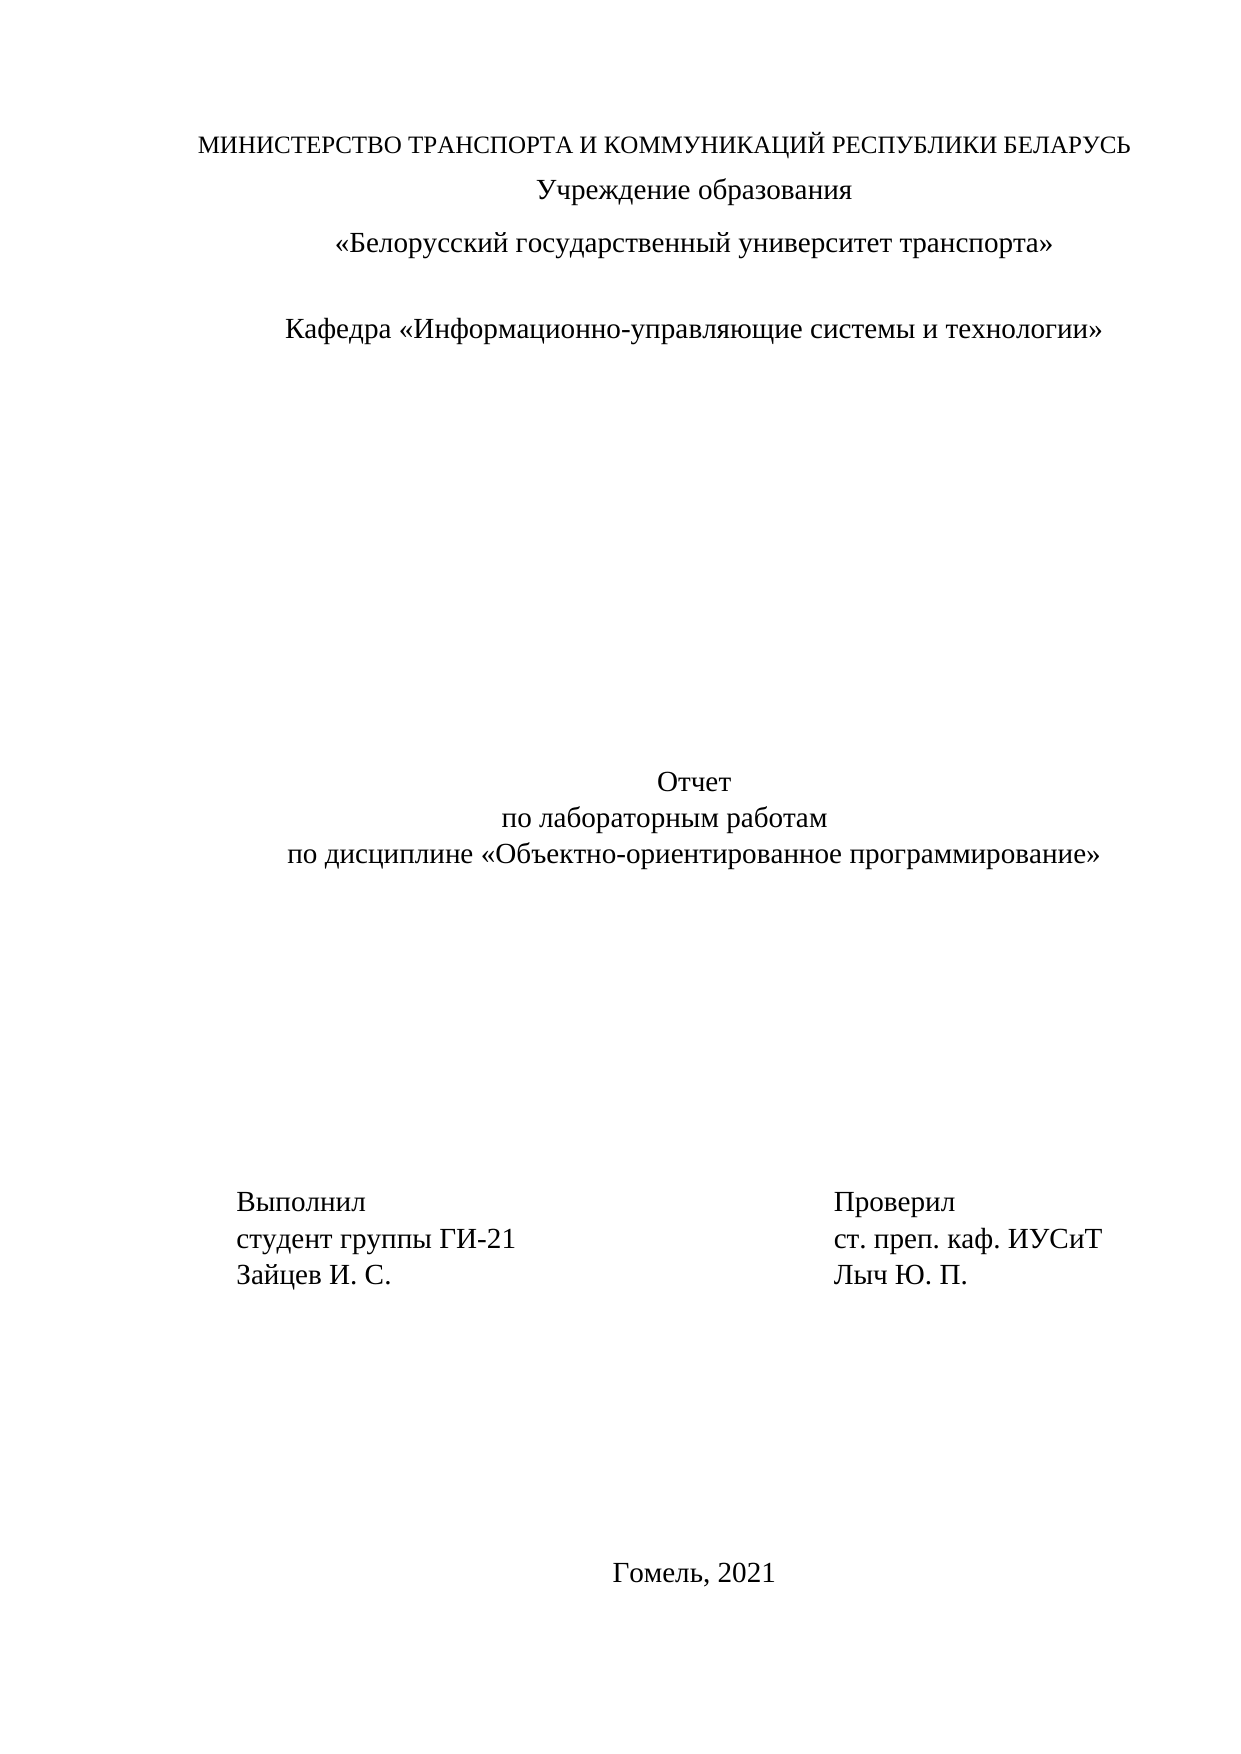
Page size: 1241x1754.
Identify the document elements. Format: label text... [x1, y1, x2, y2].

text по дисциплине «Объектно-ориентированное программирование» [177, 836, 1152, 869]
text студент группы ГИ-21 ст. преп. каф. ИУСиТ [177, 1221, 1152, 1254]
text «Белорусский государственный университет транспорта» [177, 225, 1152, 258]
text Выполнил Проверил [177, 1184, 1152, 1218]
text Гомель, 2021 [177, 1556, 1152, 1589]
text Кафедра «Информационно-управляющие системы и технологии» [177, 311, 1152, 344]
text Учреждение образования [177, 172, 1152, 205]
text Зайцев И. С. Лыч Ю. П. [177, 1257, 1152, 1290]
text Отчет по лабораторным работам [177, 764, 1152, 833]
text МИНИСТЕРСТВО ТРАНСПОРТА И КОММУНИКАЦИЙ РЕСПУБЛИКИ БЕЛАРУСЬ [177, 131, 1152, 159]
